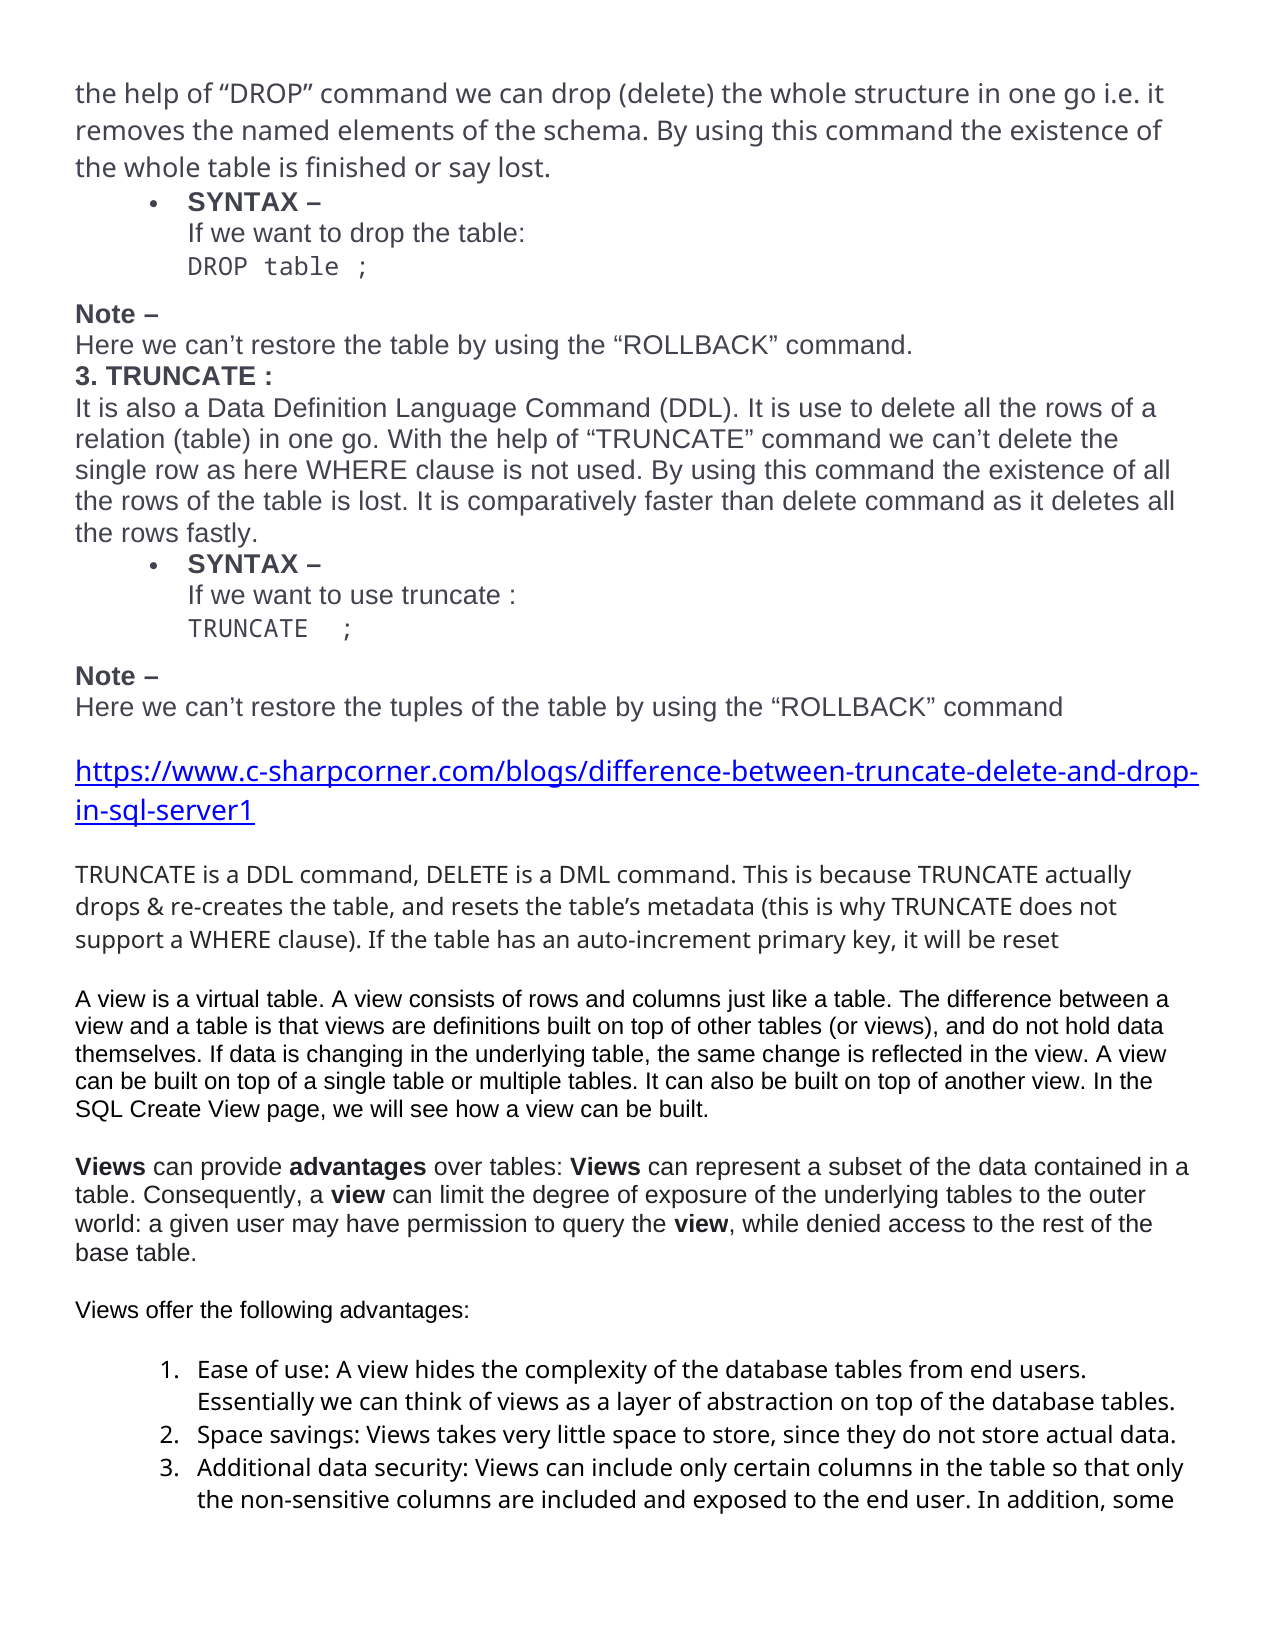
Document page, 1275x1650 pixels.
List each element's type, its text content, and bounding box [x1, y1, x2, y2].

text Note – Here we can’t restore the tuples of the table by using the “ROLLBACK” command [75, 660, 1200, 722]
text Views can provide advantages over tables: Views can represent a subset of the data contained in a table. Consequently, a view can limit the degree of exposure of the underlying tables to the outer world: a given user may have permission to query the view, while denied access to the rest of the base table. [197, 1152, 1200, 1267]
list SYNTAX – If we want to drop the table: [150, 186, 1200, 248]
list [159, 1450, 1200, 1516]
text https://www.c-sharpcorner.com/blogs/difference-between-truncate-delete-and-drop-in-sql-server1 [75, 752, 1200, 828]
text TRUNCATE is a DDL command, DELETE is a DML command. This is because TRUNCATE actually drops & re-creates the table, and resets the table’s metadata (this is why TRUNCATE does not support a WHERE clause). If the table has an auto-increment primary key, it will be reset [75, 857, 1200, 955]
text 3. TRUNCATE : It is also a Data Definition Language Command (DDL). It is use to delete all the rows of a relation (table) in one go. With the help of “TRUNCATE” command we can’t delete the single row as here WHERE clause is not used. By using this command the existence of all the rows of the table is lost. It is comparatively faster than delete command as it deletes all the rows fastly. [75, 360, 1200, 548]
text Note – Here we can’t restore the table by using the “ROLLBACK” command. [75, 298, 1200, 360]
text TRUNCATE ; [187, 610, 1200, 644]
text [75, 75, 1200, 186]
list SYNTAX – If we want to use truncate : [150, 548, 1200, 610]
list Ease of use: A view hides the complexity of the database tables from end users. Essentially we can think of views as a layer of abstraction on top of the database tables. [159, 1353, 1200, 1418]
text A view is a virtual table. A view consists of rows and columns just like a table. The difference between a view and a table is that views are definitions built on top of other tables (or views), and do not hold data themselves. If data is changing in the underlying table, the same change is reflected in the view. A view can be built on top of a single table or multiple tables. It can also be built on top of another view. In the SQL Create View page, we will see how a view can be built. [75, 984, 1200, 1122]
list Space savings: Views takes very little space to store, since they do not store actual data. [159, 1418, 1200, 1450]
text Views offer the following advantages: [75, 1296, 1200, 1323]
text DROP table ; [187, 248, 1200, 282]
